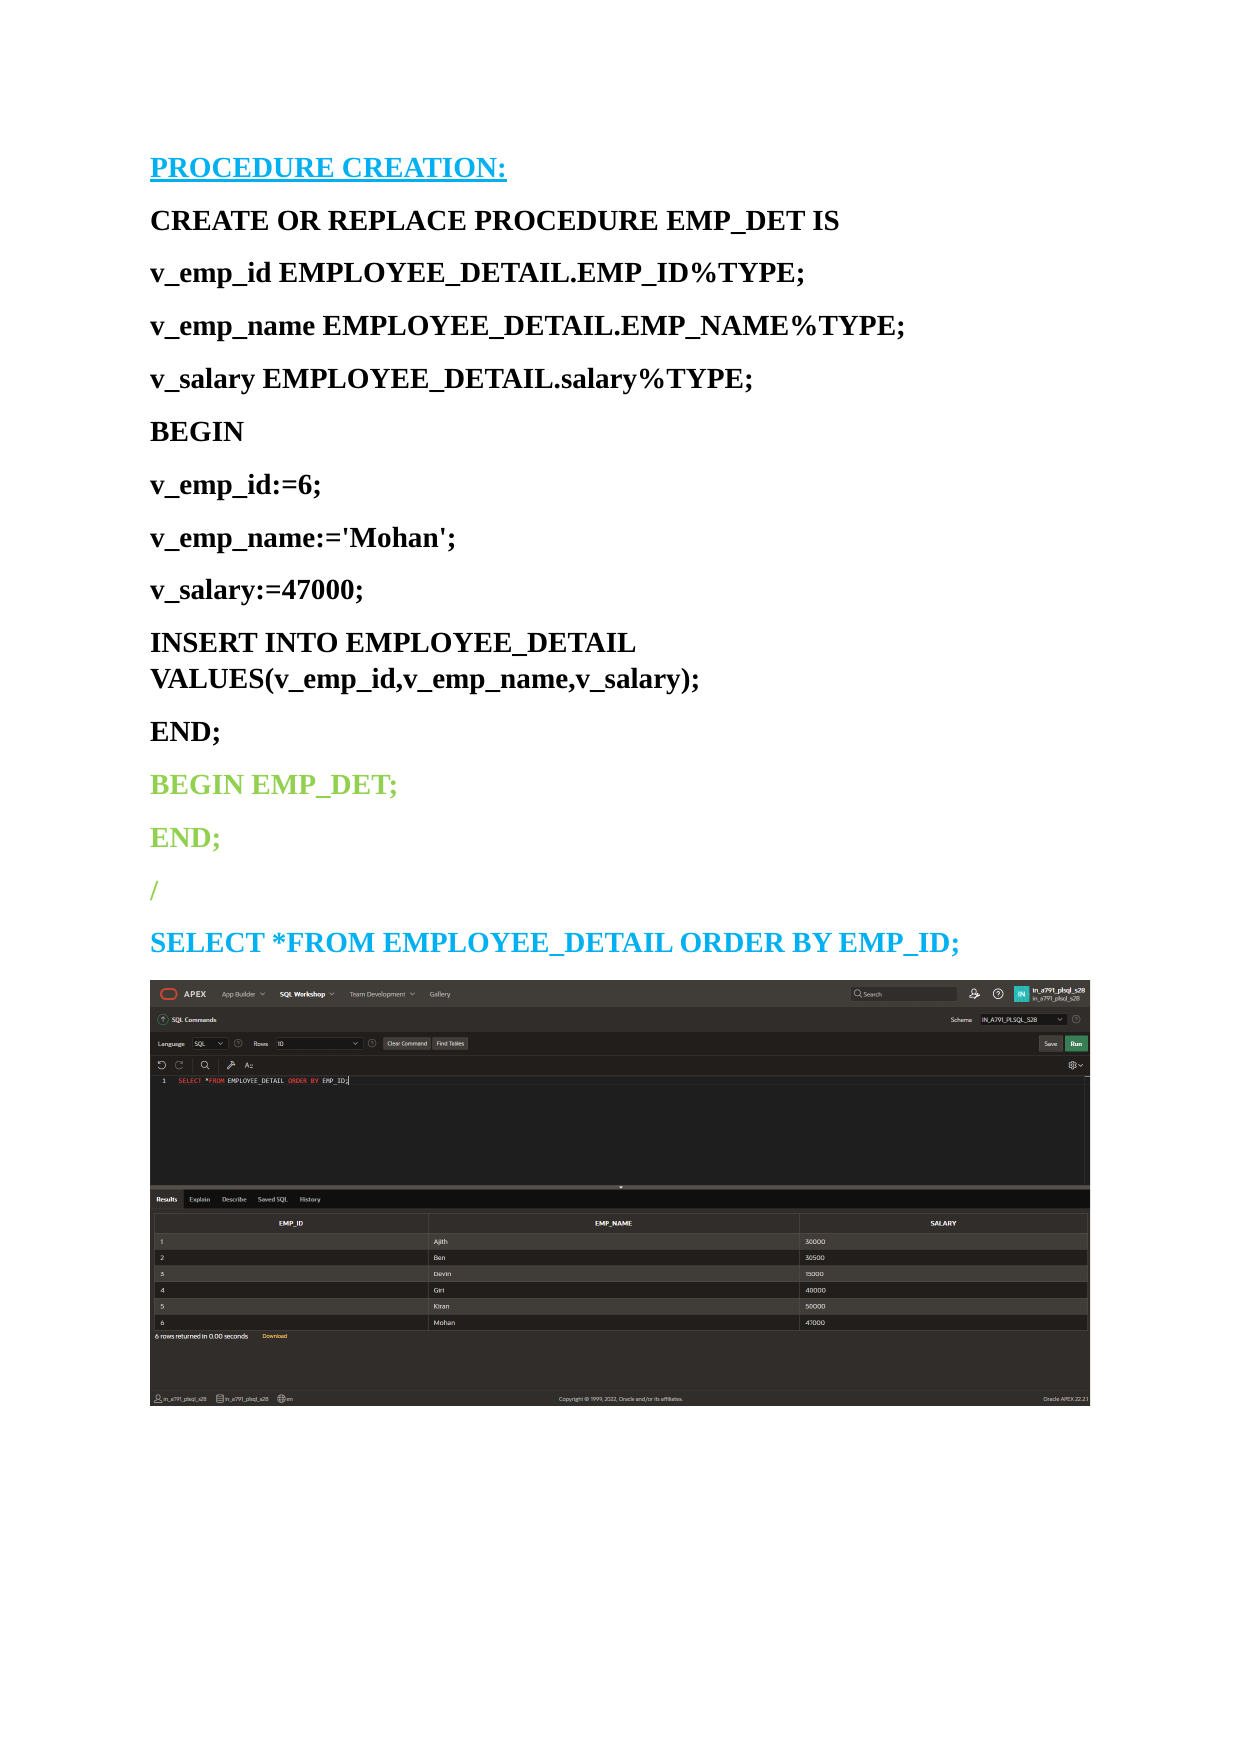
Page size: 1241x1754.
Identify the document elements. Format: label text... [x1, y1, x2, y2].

text END; [150, 714, 1090, 748]
text v_salary EMPLOYEE_DETAIL.salary%TYPE; [150, 361, 1090, 395]
text v_emp_name:='Mohan'; [150, 520, 1090, 553]
text v_emp_name EMPLOYEE_DETAIL.EMP_NAME%TYPE; [150, 308, 1090, 342]
text SELECT *FROM EMPLOYEE_DETAIL ORDER BY EMP_ID; [150, 926, 1090, 959]
text v_salary:=47000; [150, 572, 1090, 606]
text BEGIN [150, 414, 1090, 448]
text PROCEDURE CREATION: [150, 150, 1090, 183]
text CREATE OR REPLACE PROCEDURE EMP_DET IS [150, 203, 1090, 236]
text v_emp_id:=6; [150, 467, 1090, 500]
text BEGIN EMP_DET; [150, 767, 1090, 801]
text INSERT INTO EMPLOYEE_DETAIL VALUES(v_emp_id,v_emp_name,v_salary); [150, 625, 1090, 695]
text END; [150, 820, 1090, 853]
text / [150, 873, 1090, 906]
picture [150, 978, 1091, 1406]
text v_emp_id EMPLOYEE_DETAIL.EMP_ID%TYPE; [150, 256, 1090, 289]
